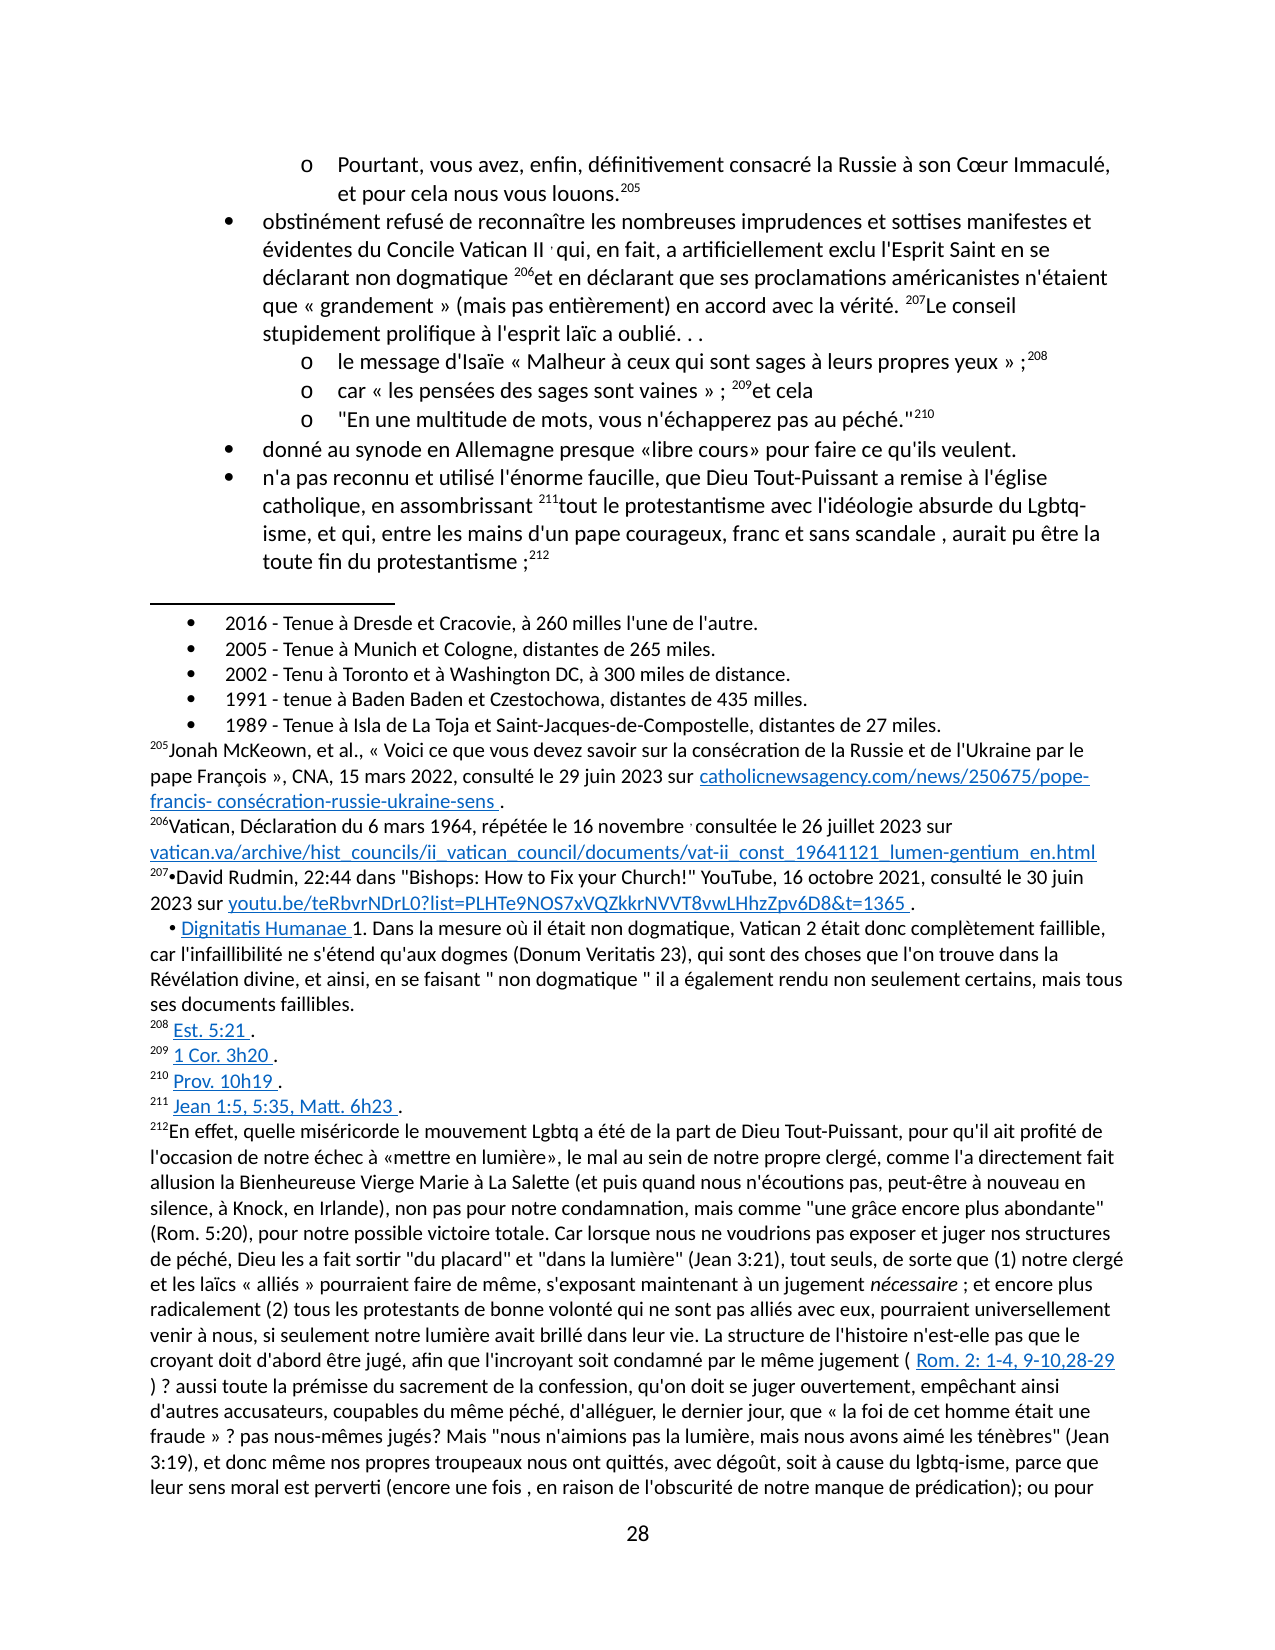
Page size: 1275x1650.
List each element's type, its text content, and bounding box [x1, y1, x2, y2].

list "En une multitude de mots, vous n'échapperez pas au péché." [300, 406, 1125, 435]
list obstinément refusé de reconnaître les nombreuses imprudences et sottises manifestes et évidentes du Concile Vatican II , qui, en fait, a artificiellement exclu l'Esprit Saint en se déclarant non dogmatique et en déclarant que ses proclamations américanistes n'étaient que « grandement » (mais pas entièrement) en accord avec la vérité. Le conseil stupidement prolifique à l'esprit laïc a oublié. . . [225, 207, 1125, 347]
list n'a pas reconnu et utilisé l'énorme faucille, que Dieu Tout-Puissant a remise à l'église catholique, en assombrissant tout le protestantisme avec l'idéologie absurde du Lgbtq-isme, et qui, entre les mains d'un pape courageux, franc et sans scandale , aurait pu être la toute fin du protestantisme ; [225, 463, 1125, 575]
list donné au synode en Allemagne presque «libre cours» pour faire ce qu'ils veulent. [225, 435, 1125, 463]
list car « les pensées des sages sont vaines » ; et cela [300, 376, 1125, 406]
list le message d'Isaïe « Malheur à ceux qui sont sages à leurs propres yeux » ; [300, 347, 1125, 376]
list Pourtant, vous avez, enfin, définitivement consacré la Russie à son Cœur Immaculé, et pour cela nous vous louons. [300, 150, 1125, 207]
